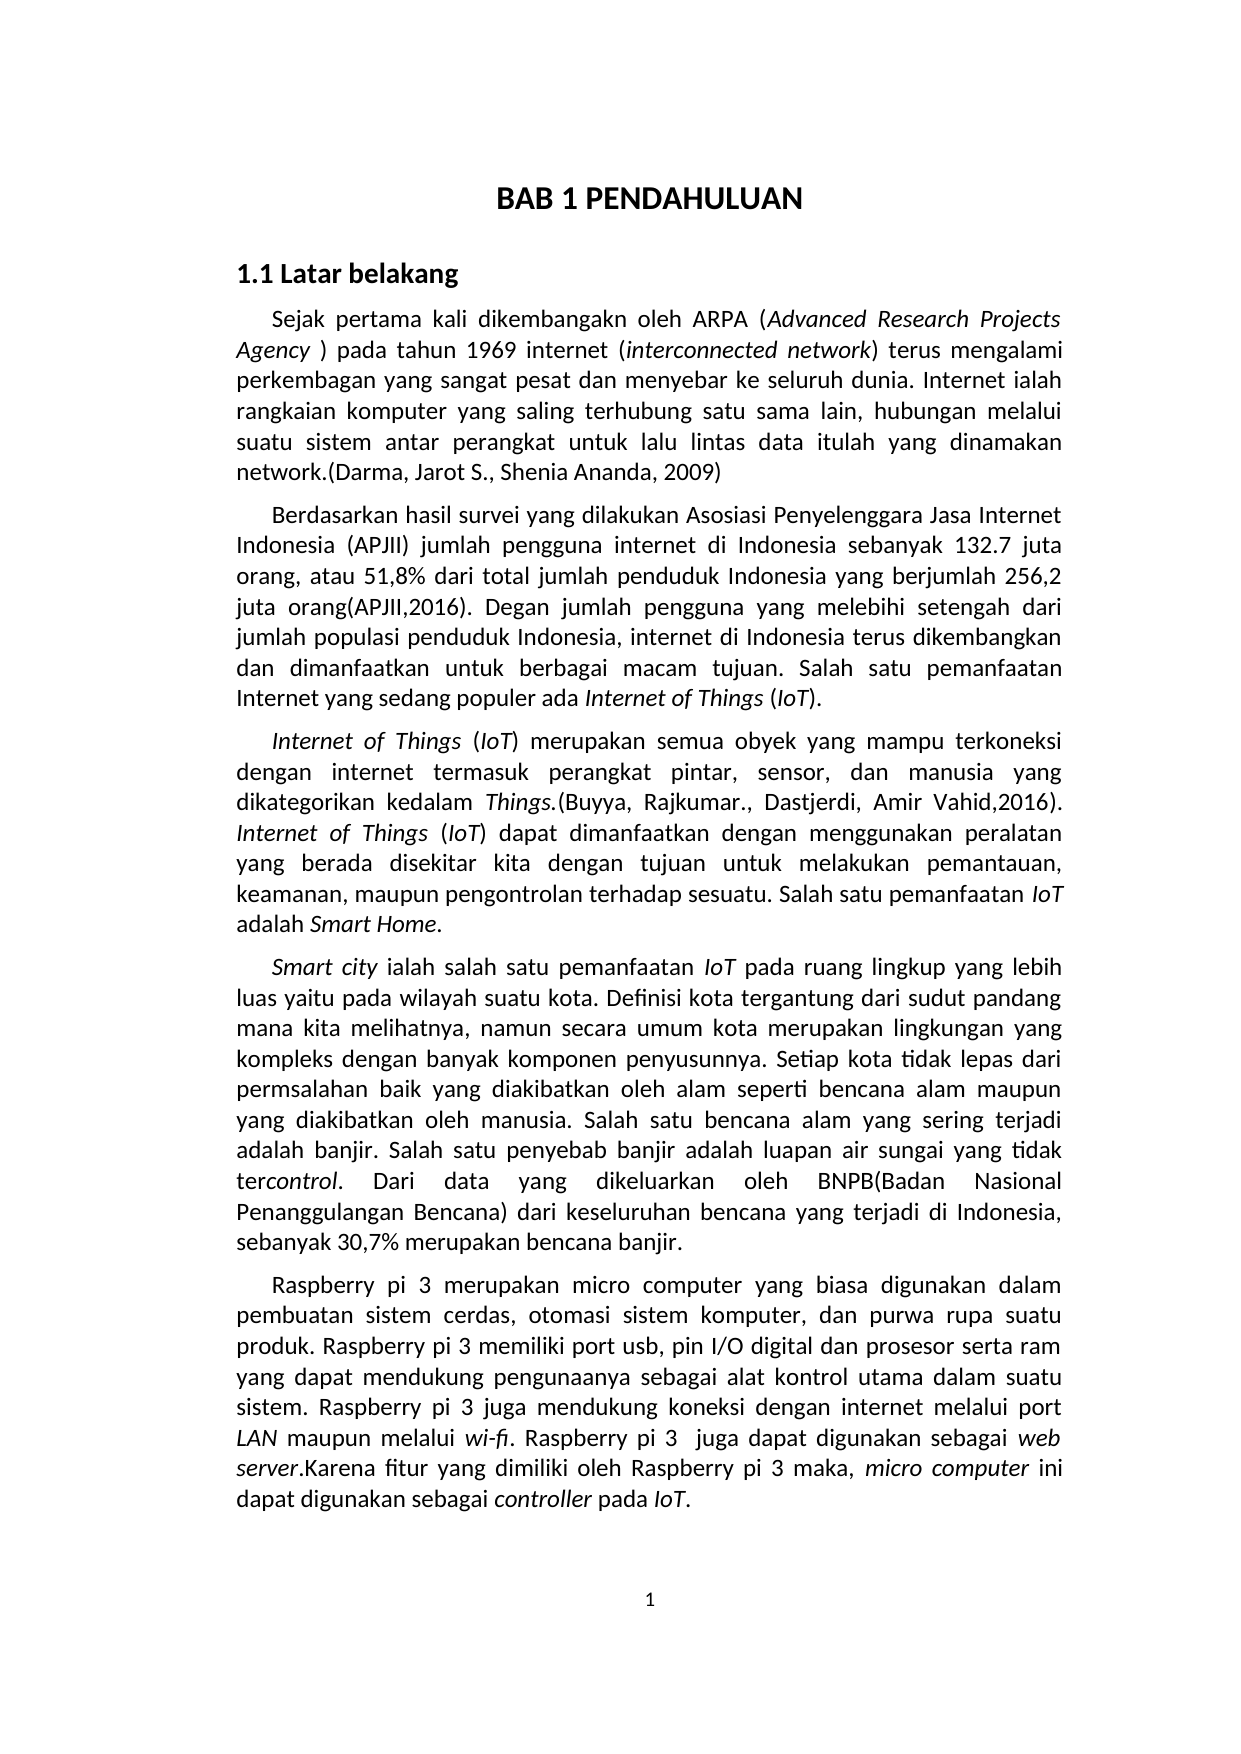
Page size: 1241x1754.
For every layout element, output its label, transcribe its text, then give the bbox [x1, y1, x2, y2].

text Sejak pertama kali dikembangakn oleh ARPA (Advanced Research Projects Agency ) pada tahun 1969 internet (interconnected network) terus mengalami perkembagan yang sangat pesat dan menyebar ke seluruh dunia. Internet ialah rangkaian komputer yang saling terhubung satu sama lain, hubungan melalui suatu sistem antar perangkat untuk lalu lintas data itulah yang dinamakan network.(Darma, Jarot S., Shenia Ananda, 2009) [236, 303, 1063, 487]
text Smart city ialah salah satu pemanfaatan IoT pada ruang lingkup yang lebih luas yaitu pada wilayah suatu kota. Definisi kota tergantung dari sudut pandang mana kita melihatnya, namun secara umum kota merupakan lingkungan yang kompleks dengan banyak komponen penyusunnya. Setiap kota tidak lepas dari permsalahan baik yang diakibatkan oleh alam seperti bencana alam maupun yang diakibatkan oleh manusia. Salah satu bencana alam yang sering terjadi adalah banjir. Salah satu penyebab banjir adalah luapan air sungai yang tidak tercontrol. Dari data yang dikeluarkan oleh BNPB(Badan Nasional Penanggulangan Bencana) dari keseluruhan bencana yang terjadi di Indonesia, sebanyak 30,7% merupakan bencana banjir. [236, 951, 1063, 1257]
text Berdasarkan hasil survei yang dilakukan Asosiasi Penyelenggara Jasa Internet Indonesia (APJII) jumlah pengguna internet di Indonesia sebanyak 132.7 juta orang, atau 51,8% dari total jumlah penduduk Indonesia yang berjumlah 256,2 juta orang(APJII,2016). Degan jumlah pengguna yang melebihi setengah dari jumlah populasi penduduk Indonesia, internet di Indonesia terus dikembangkan dan dimanfaatkan untuk berbagai macam tujuan. Salah satu pemanfaatan Internet yang sedang populer ada Internet of Things (IoT). [236, 499, 1063, 713]
subtitle Latar belakang [236, 255, 1063, 291]
text Raspberry pi 3 merupakan micro computer yang biasa digunakan dalam pembuatan sistem cerdas, otomasi sistem komputer, dan purwa rupa suatu produk. Raspberry pi 3 memiliki port usb, pin I/O digital dan prosesor serta ram yang dapat mendukung pengunaanya sebagai alat kontrol utama dalam suatu sistem. Raspberry pi 3 juga mendukung koneksi dengan internet melalui port LAN maupun melalui wi-fi. Raspberry pi 3 juga dapat digunakan sebagai web server.Karena fitur yang dimiliki oleh Raspberry pi 3 maka, micro computer ini dapat digunakan sebagai controller pada IoT. [236, 1269, 1063, 1513]
text Internet of Things (IoT) merupakan semua obyek yang mampu terkoneksi dengan internet termasuk perangkat pintar, sensor, dan manusia yang dikategorikan kedalam Things.(Buyya, Rajkumar., Dastjerdi, Amir Vahid,2016). Internet of Things (IoT) dapat dimanfaatkan dengan menggunakan peralatan yang berada disekitar kita dengan tujuan untuk melakukan pemantauan, keamanan, maupun pengontrolan terhadap sesuatu. Salah satu pemanfaatan IoT adalah Smart Home. [236, 725, 1063, 939]
subtitle PENDAHULUAN [236, 177, 1063, 218]
